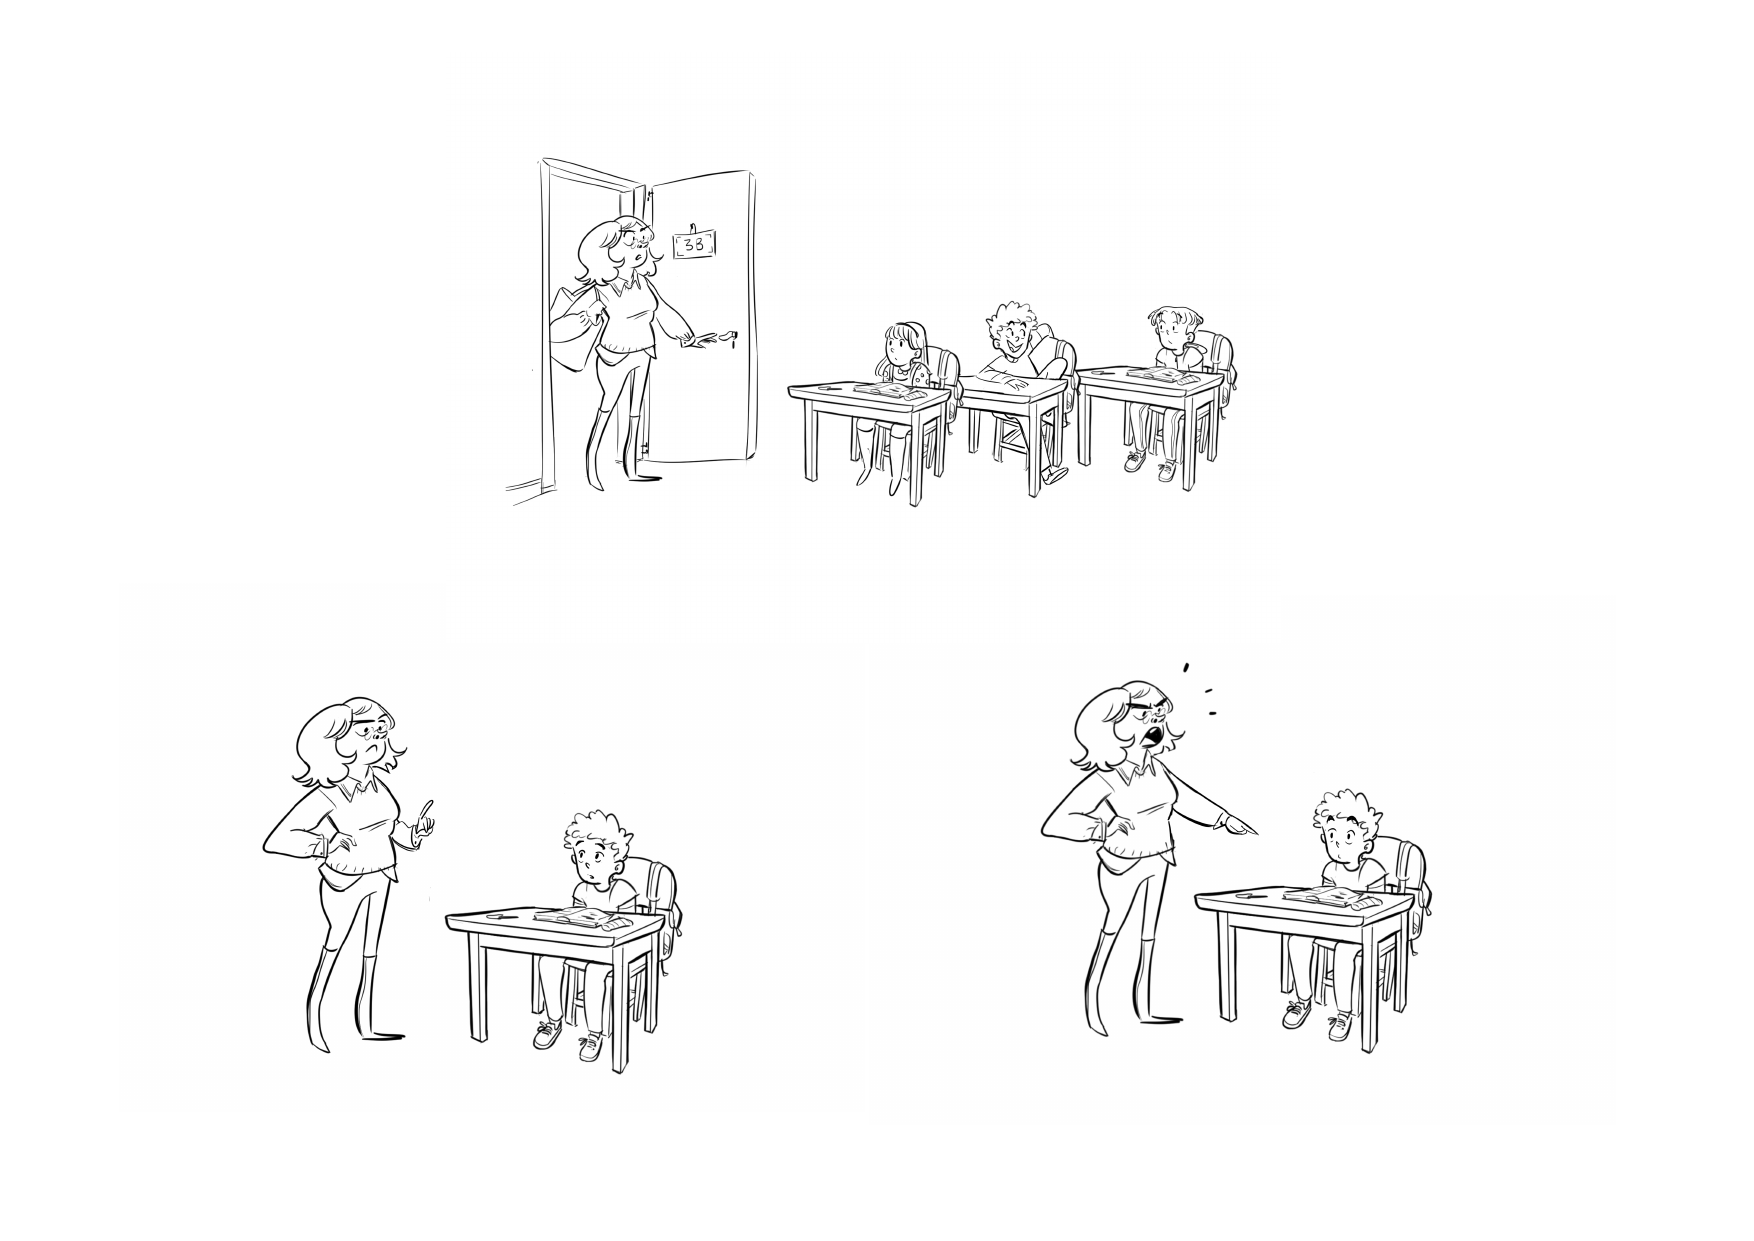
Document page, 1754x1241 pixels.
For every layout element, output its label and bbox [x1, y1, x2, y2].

picture [118, 52, 1617, 1125]
